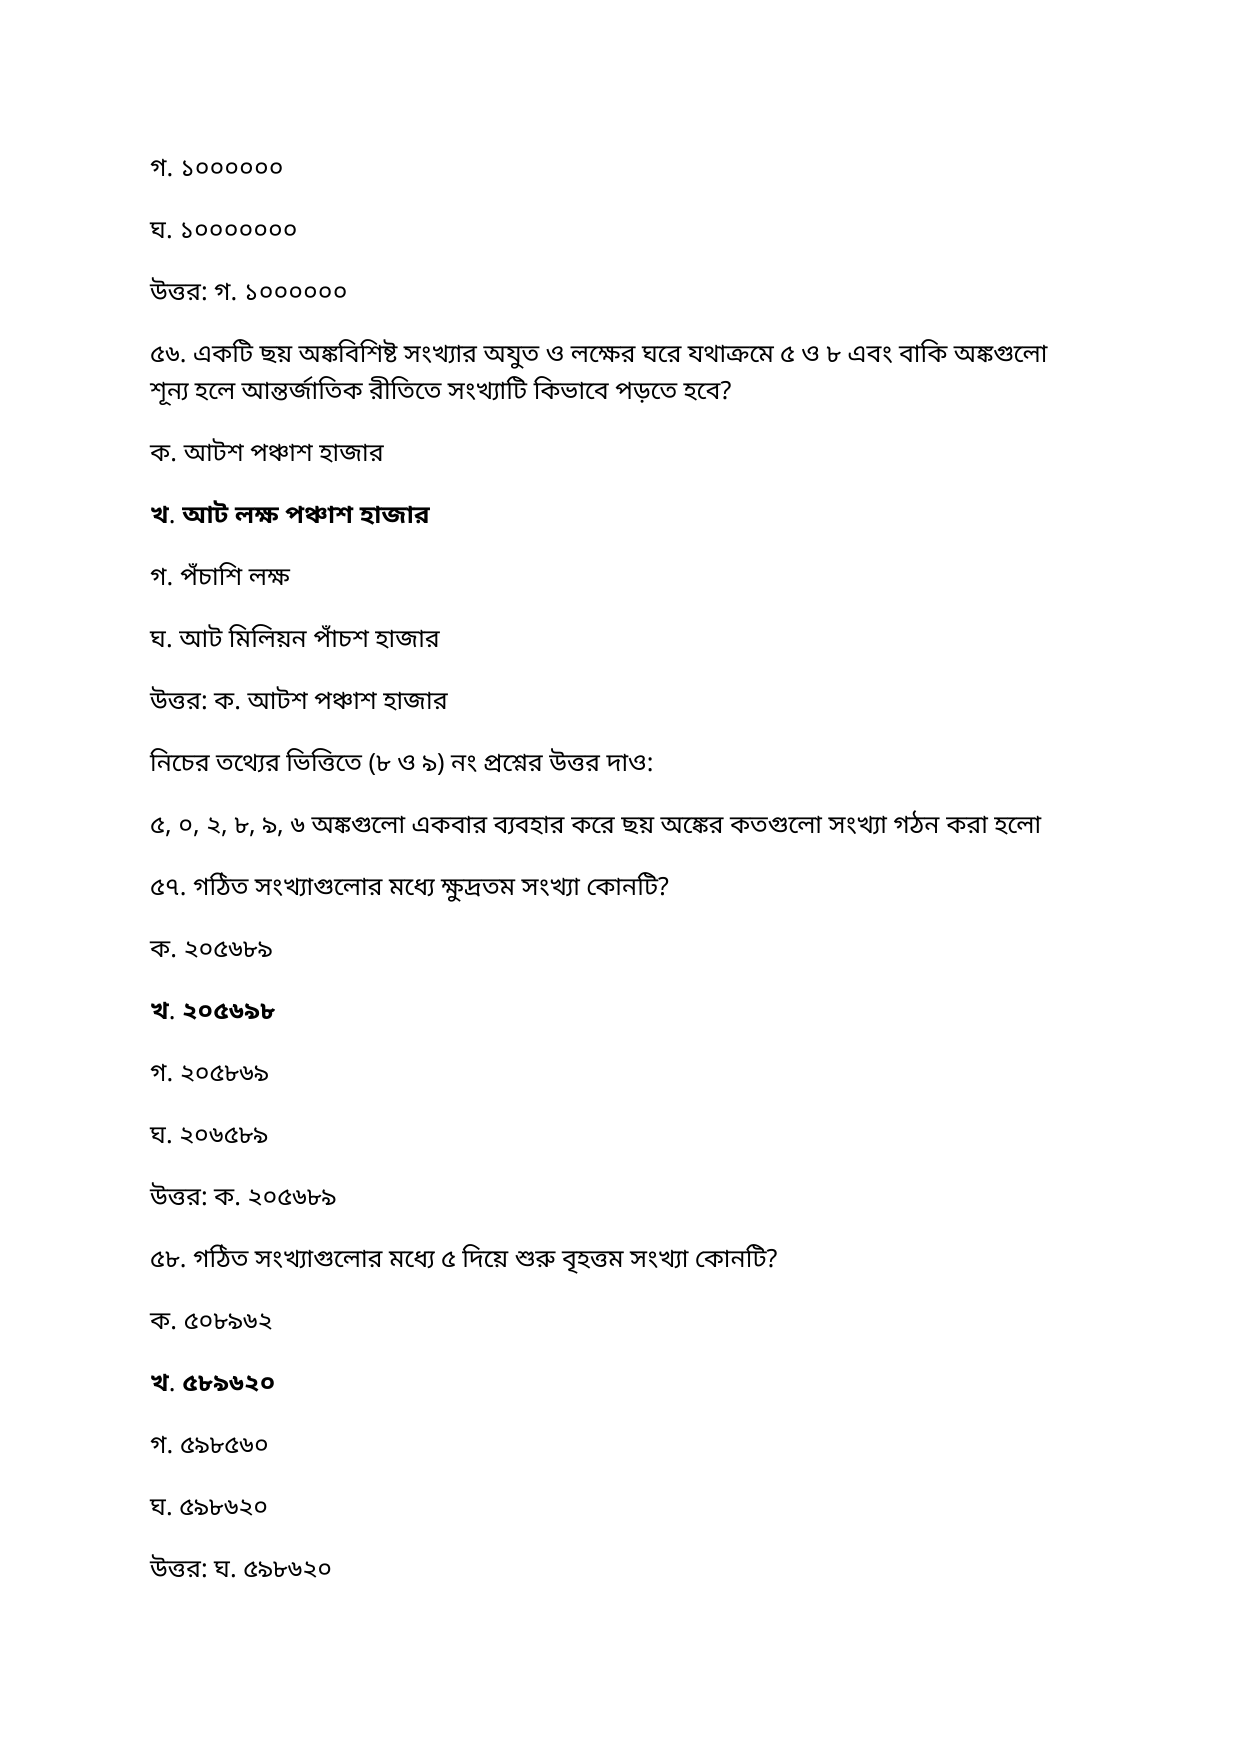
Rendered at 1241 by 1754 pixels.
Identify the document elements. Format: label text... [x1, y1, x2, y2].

text উত্তর: ক. আটশ পঞ্চাশ হাজার [150, 683, 1090, 720]
text ৫, ০, ২, ৮, ৯, ৬ অঙ্কগুলো একবার ব্যবহার করে ছয় অঙ্কের কতগুলো সংখ্যা গঠন করা হলো [150, 807, 1090, 844]
text গ. ১০০০০০০ [150, 150, 1090, 187]
text ৫৭. গঠিত সংখ্যাগুলোর মধ্যে ক্ষুদ্রতম সংখ্যা কোনটি? [150, 869, 1090, 906]
text উত্তর: গ. ১০০০০০০ [150, 274, 1090, 311]
text খ. ২০৫৬৯৮ [150, 993, 1090, 1030]
text খ. ৫৮৯৬২০ [150, 1364, 1090, 1402]
text খ. আট লক্ষ পঞ্চাশ হাজার [150, 497, 1090, 534]
text উত্তর: ক. ২০৫৬৮৯ [150, 1179, 1090, 1216]
text ঘ. ১০০০০০০০ [150, 212, 1090, 249]
text ৫৬. একটি ছয় অঙ্কবিশিষ্ট সংখ্যার অযুত ও লক্ষের ঘরে যথাক্রমে ৫ ও ৮ এবং বাকি অঙ্কগুলো শূন্য হলে আন্তর্জাতিক রীতিতে সংখ্যাটি কিভাবে পড়তে হবে? [150, 336, 1090, 410]
text গ. ৫৯৮৫৬০ [150, 1427, 1090, 1463]
text গ. ২০৫৮৬৯ [150, 1055, 1090, 1092]
text ঘ. আট মিলিয়ন পাঁচশ হাজার [150, 621, 1090, 658]
text গ. পঁচাশি লক্ষ [150, 559, 1090, 596]
text ঘ. ৫৯৮৬২০ [150, 1488, 1090, 1526]
text উত্তর: ঘ. ৫৯৮৬২০ [150, 1551, 1090, 1587]
text ক. আটশ পঞ্চাশ হাজার [150, 435, 1090, 472]
text ক. ২০৫৬৮৯ [150, 931, 1090, 968]
text ৫৮. গঠিত সংখ্যাগুলোর মধ্যে ৫ দিয়ে শুরু বৃহত্তম সংখ্যা কোনটি? [150, 1241, 1090, 1278]
text নিচের তথ্যের ভিত্তিতে (৮ ও ৯) নং প্রশ্নের উত্তর দাও: [150, 745, 1090, 782]
text ঘ. ২০৬৫৮৯ [150, 1117, 1090, 1154]
text ক. ৫০৮৯৬২ [150, 1303, 1090, 1339]
